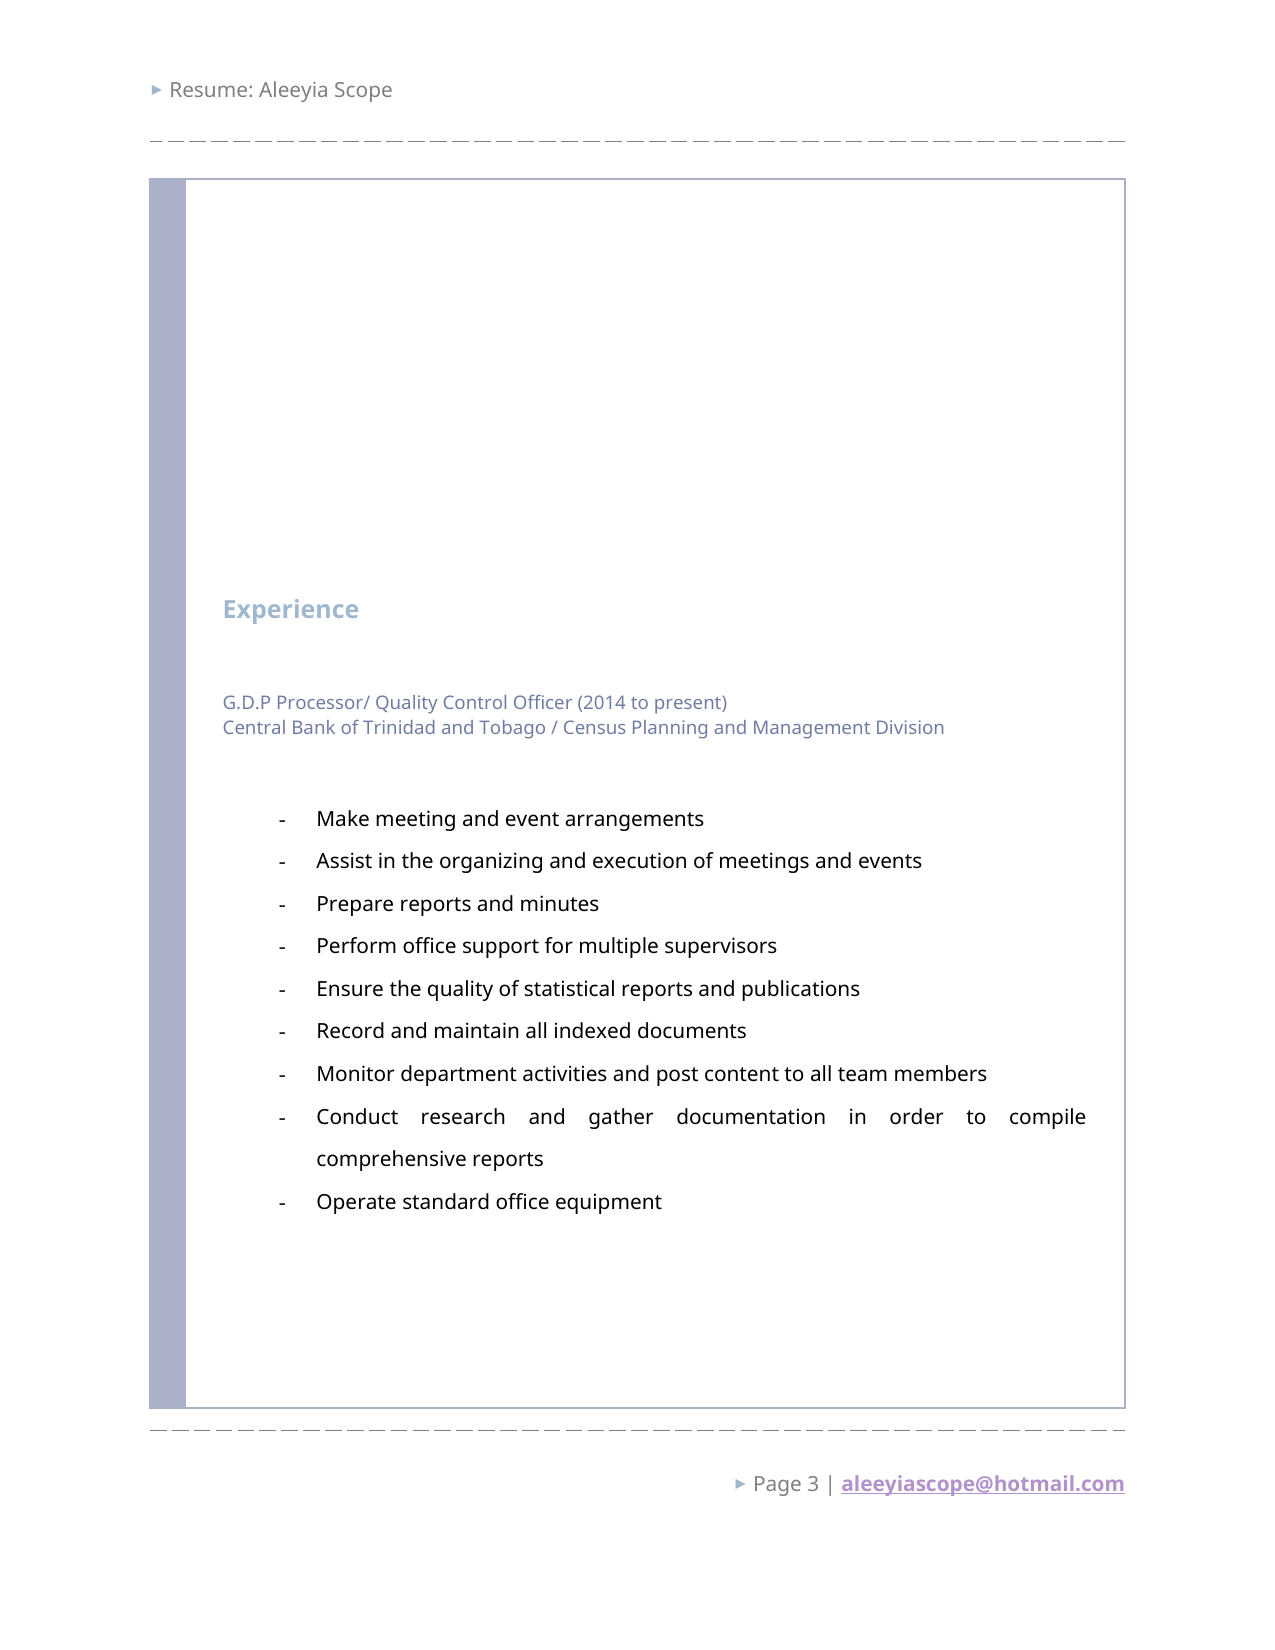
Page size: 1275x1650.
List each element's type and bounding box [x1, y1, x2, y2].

table_header [151, 180, 184, 1407]
table_header [186, 180, 1124, 1407]
